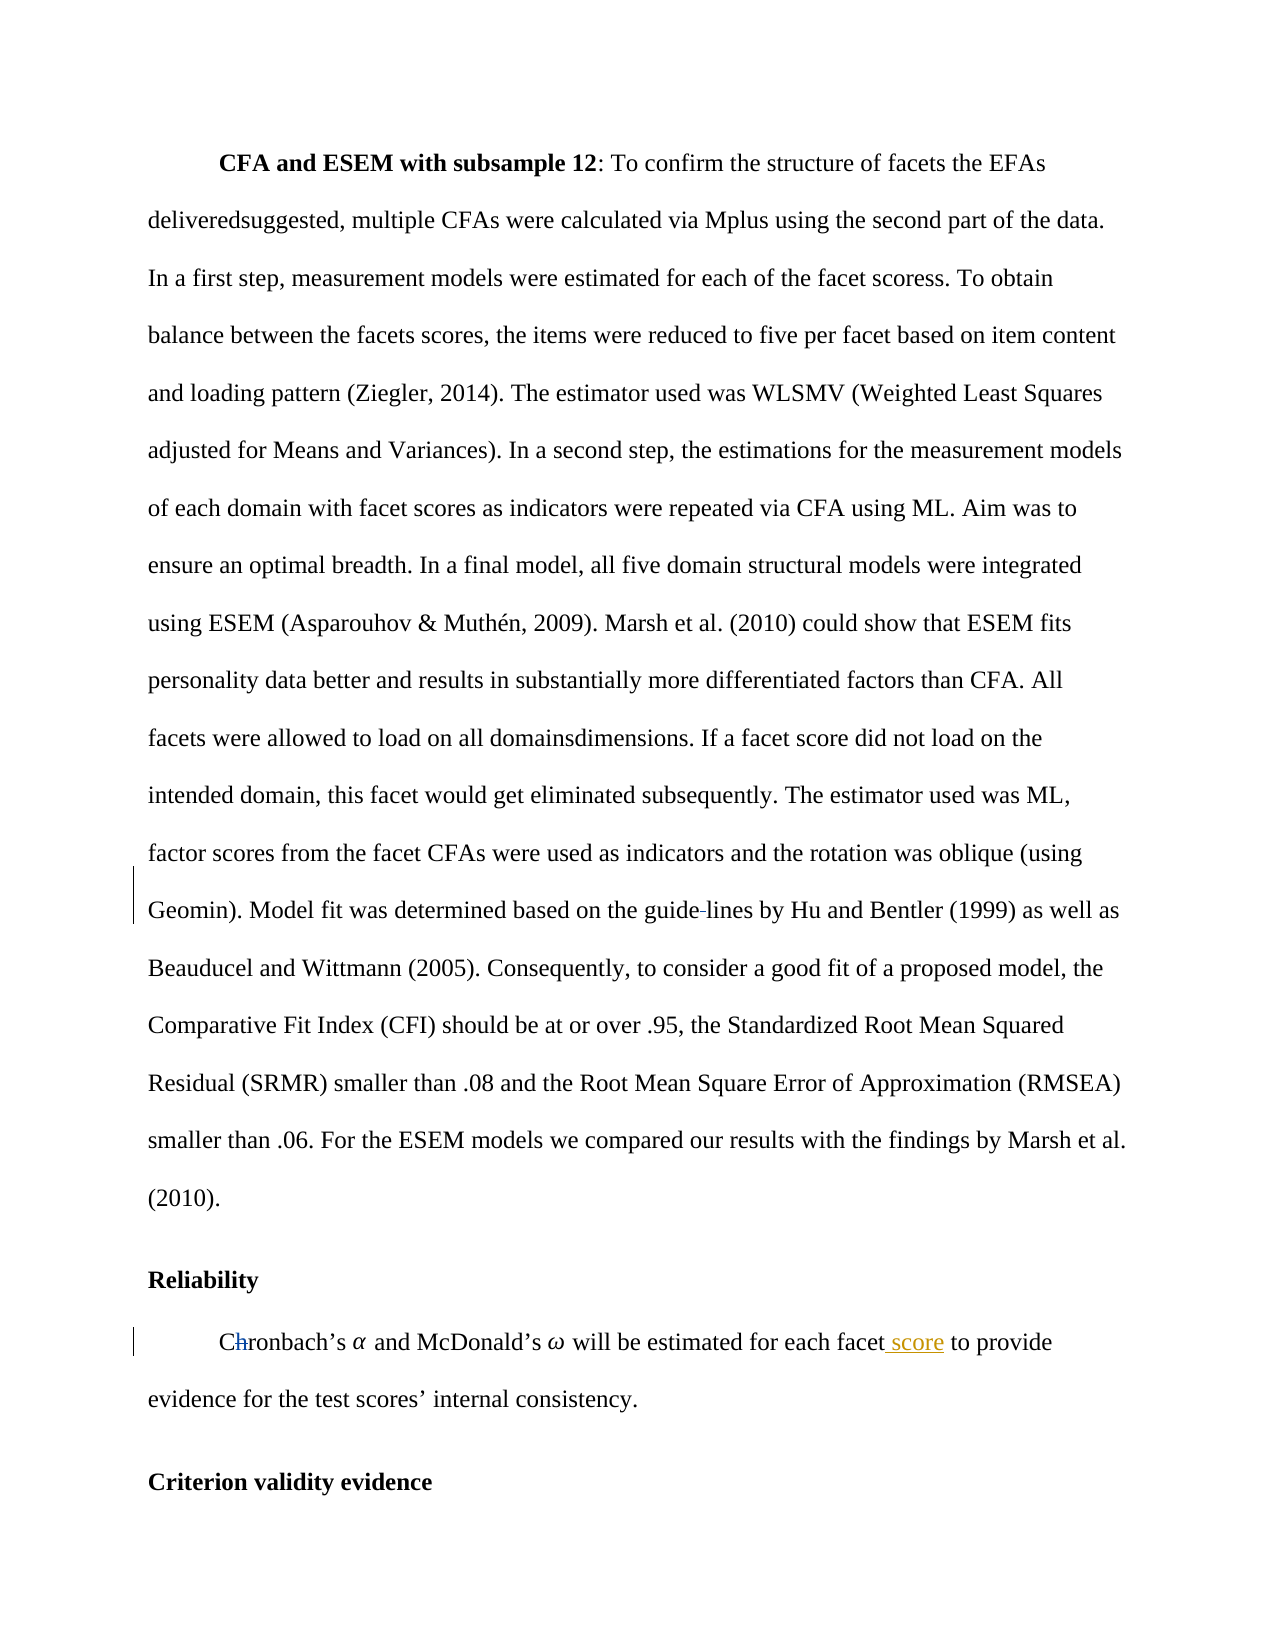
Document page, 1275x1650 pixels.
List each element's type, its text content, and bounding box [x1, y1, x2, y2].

subtitle Criterion validity evidence [148, 1467, 432, 1496]
text : To confirm the structure of facets the EFAs , multiple CFAs were calculated via Mplus using the second part of the data. In a first step, measurement models were estimated for each of the facet. To obtain balance between the facet, the items were reduced to five per facet based on item content and loading pattern (Ziegler, 2014). The estimator used was WLSMV (Weighted Least Squares adjusted for Means and Variances). In a second step, the estimations for the measurement models of each domain with facet scores as indicators were repeated via CFA using ML. Aim was to ensure an optimal breadth. In a final model, all five domain structural models were integrated using ESEM (Asparouhov & Muthén, 2009). Marsh et al. (2010) could show that ESEM fits personality data better and results in substantially more differentiated factors than CFA. All facets were allowed to load on all . If a facet score did not load on the intended domain, this facet would get eliminated subsequently. The estimator used was ML, factor scores from the facet CFAs were used as indicators and the rotation was oblique (using Geomin). Model fit was determined based on the guidelines by Hu and Bentler (1999) as well as Beauducel and Wittmann (2005). Consequently, to consider a good fit of a proposed model, the Comparative Fit Index (CFI) should be at or over .95, the Standardized Root Mean Squared Residual (SRMR) smaller than .08 and the Root Mean Square Error of Approximation (RMSEA) smaller than .06. For the ESEM models we compared our results with the findings by Marsh et al. (2010). [148, 148, 1127, 1211]
text Cronbach’s and McDonald’s will be estimated for each facet to provide evidence for the test scores’ internal consistency. [148, 1327, 1127, 1413]
subtitle Reliability [148, 1265, 1127, 1294]
subtitle CFA and ESEM with subsample [148, 148, 597, 177]
